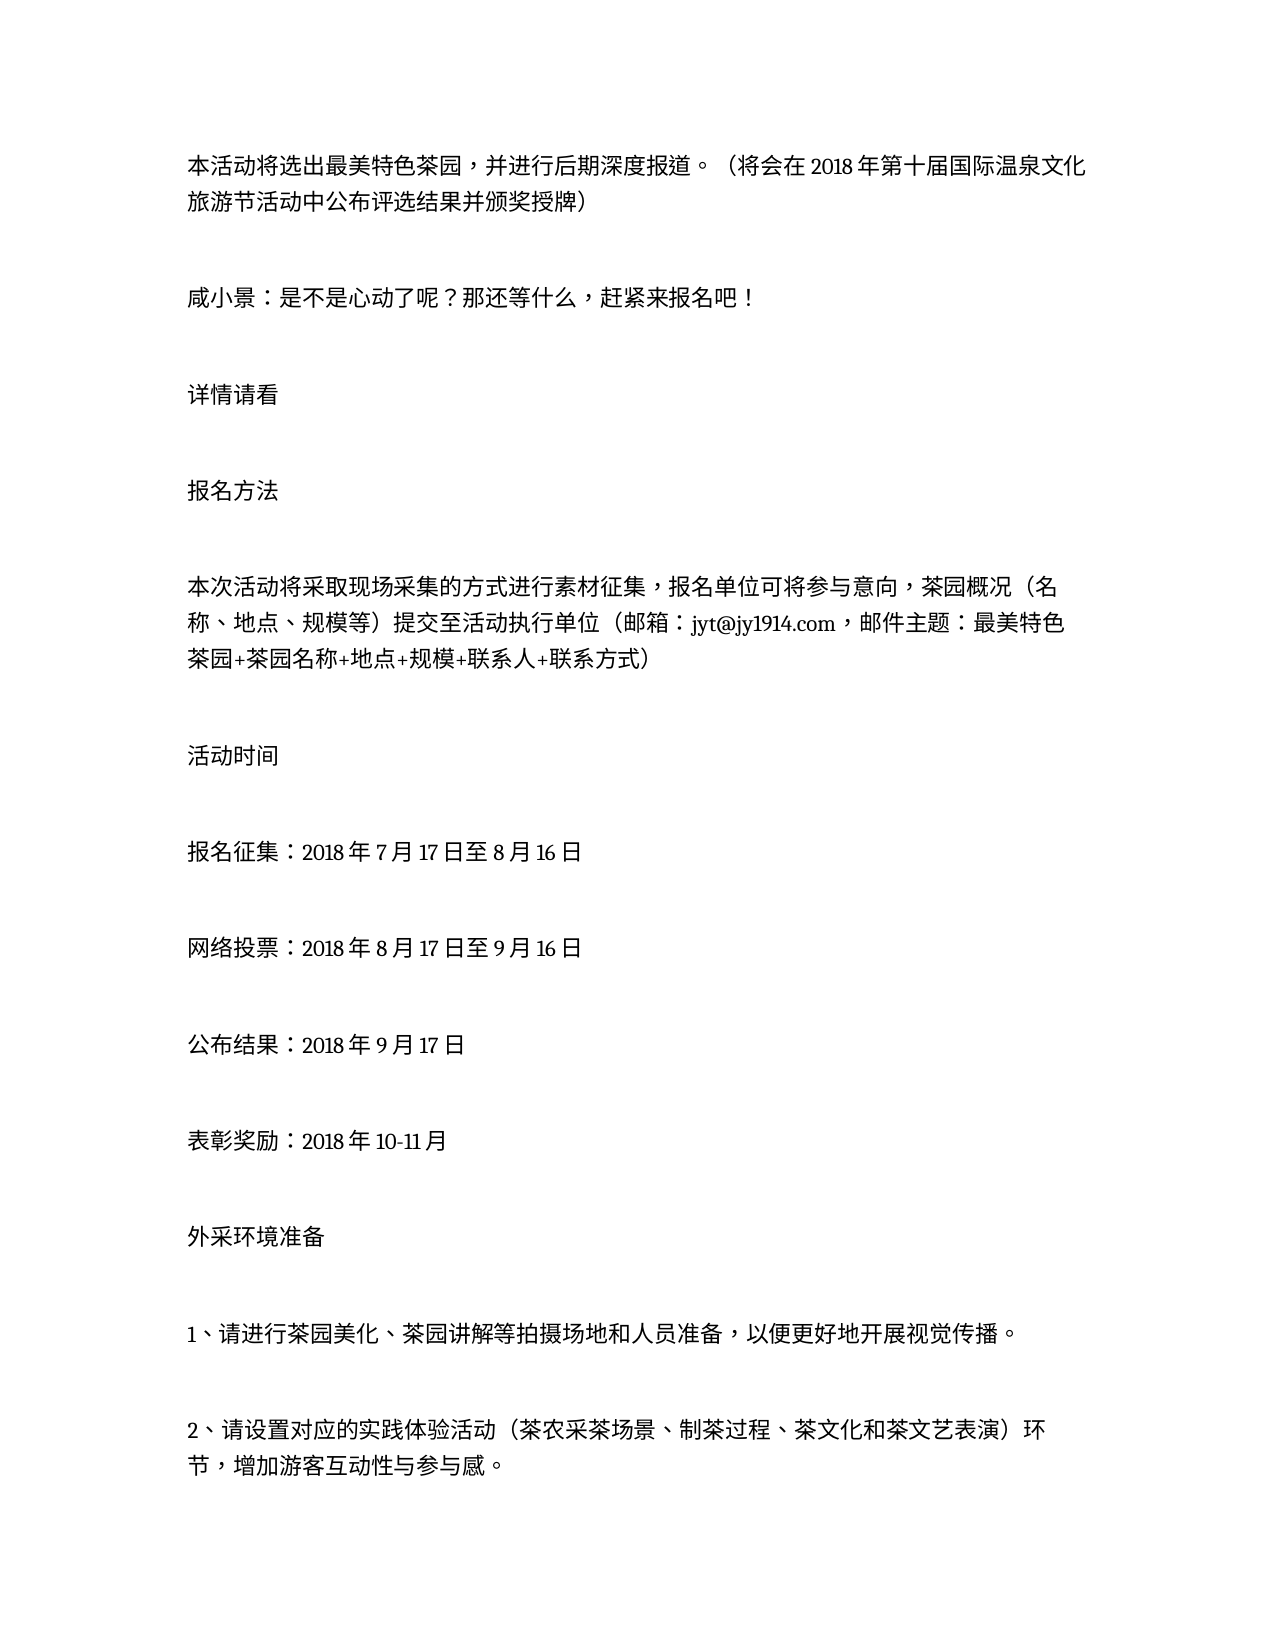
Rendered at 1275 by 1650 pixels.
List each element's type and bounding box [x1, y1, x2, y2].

text [187, 150, 1087, 1481]
